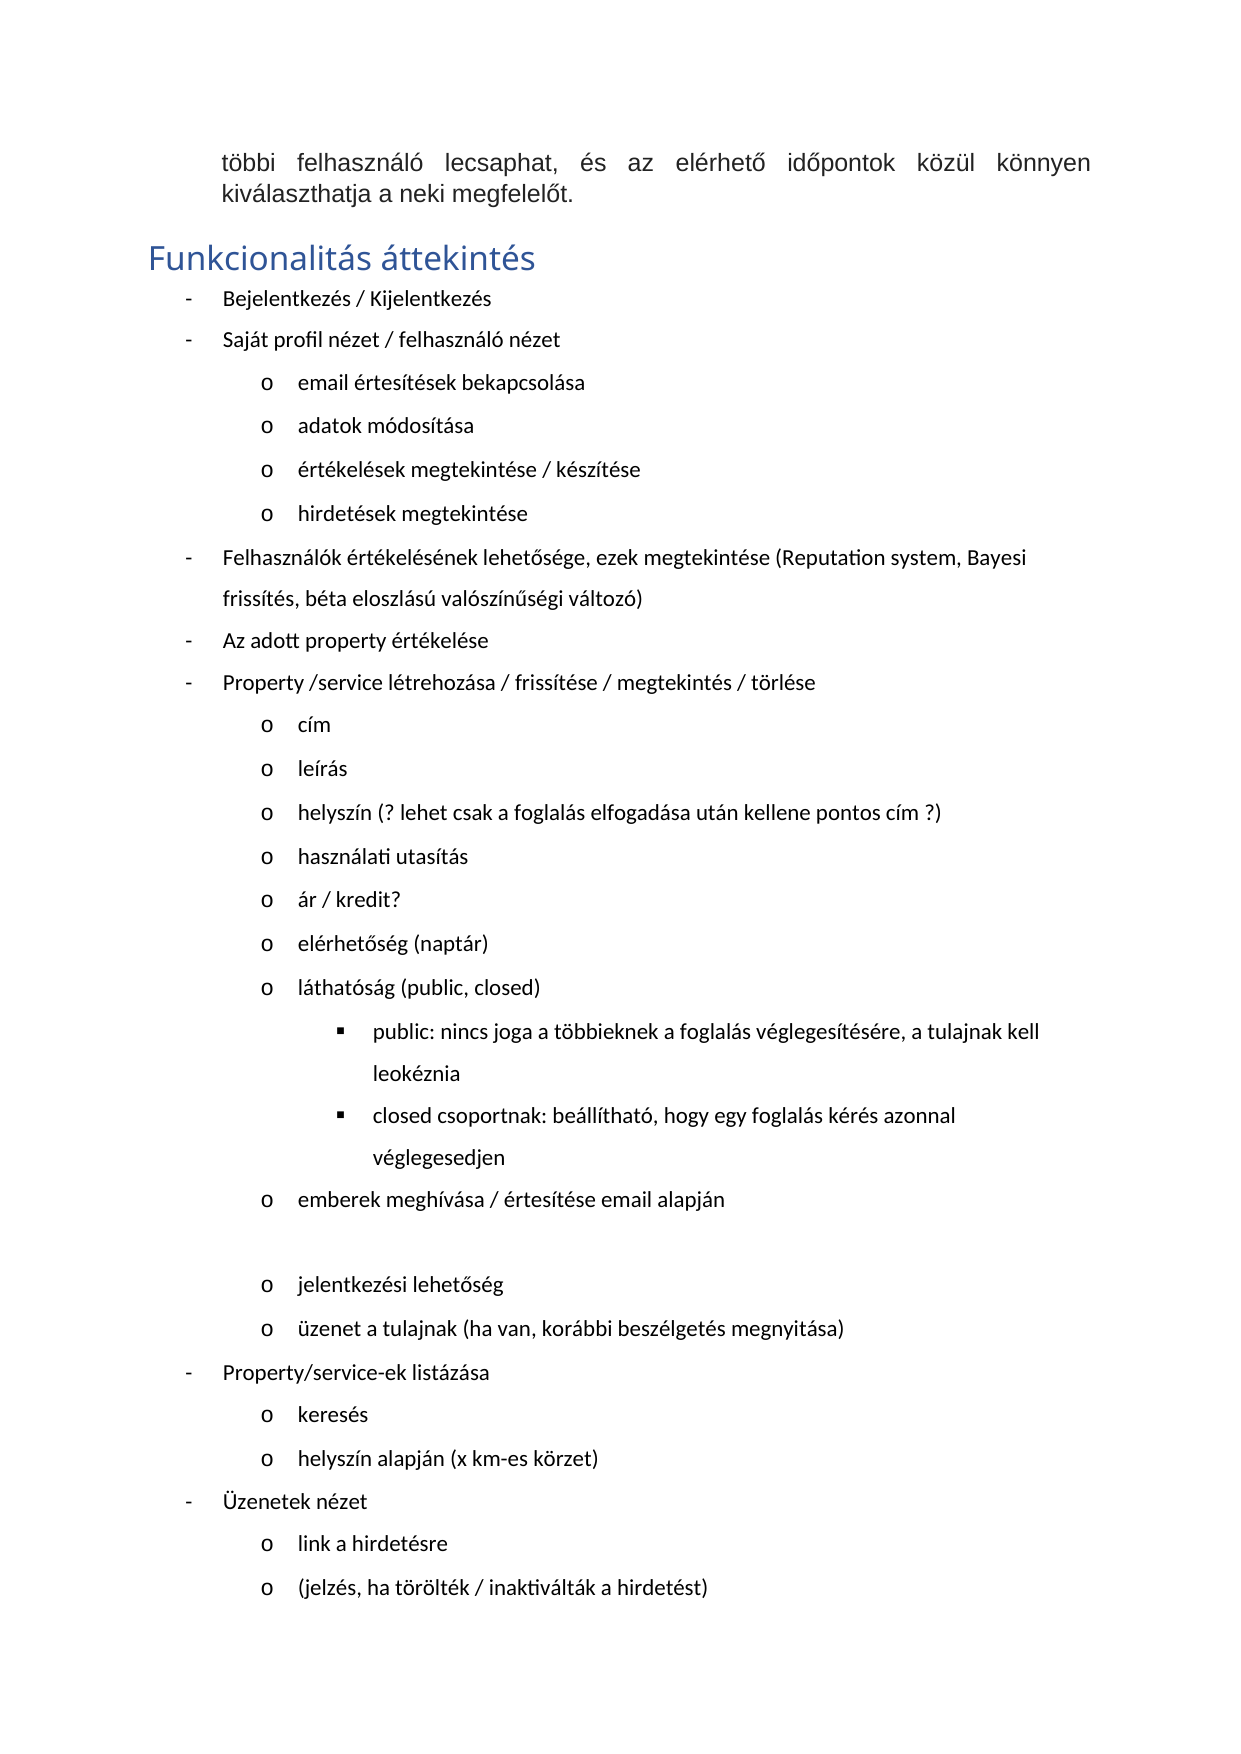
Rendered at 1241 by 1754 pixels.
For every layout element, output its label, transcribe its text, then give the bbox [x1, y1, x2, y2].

list Property /service létrehozása / frissítése / megtekintés / törlése [185, 668, 1093, 697]
list keresés [260, 1400, 1093, 1429]
list hirdetések megtekintése [260, 499, 1093, 528]
list elérhetőség (naptár) [260, 929, 1093, 958]
list jelentkezési lehetőség [260, 1270, 1093, 1299]
list public: nincs joga a többieknek a foglalás véglegesítésére, a tulajnak kell leokéznia [335, 1017, 1093, 1087]
list adatok módosítása [260, 411, 1093, 441]
list (jelzés, ha törölték / inaktiválták a hirdetést) [260, 1573, 1093, 1602]
subtitle Funkcionalitás áttekintés [148, 235, 1093, 280]
list értékelések megtekintése / készítése [260, 455, 1093, 484]
list Saját profil nézet / felhasználó nézet [185, 326, 1093, 354]
list helyszín alapján (x km-es körzet) [260, 1444, 1093, 1473]
list link a hirdetésre [260, 1529, 1093, 1558]
list üzenet a tulajnak (ha van, korábbi beszélgetés megnyitása) [260, 1314, 1093, 1343]
list closed csoportnak: beállítható, hogy egy foglalás kérés azonnal véglegesedjen [335, 1101, 1093, 1171]
list használati utasítás [260, 842, 1093, 871]
list emberek meghívása / értesítése email alapján [260, 1185, 1093, 1214]
list ár / kredit? [260, 886, 1093, 915]
list cím [260, 711, 1093, 740]
list leírás [260, 754, 1093, 783]
list láthatóság (public, closed) [260, 973, 1093, 1002]
list Bejelentkezés / Kijelentkezés [185, 284, 1093, 312]
list helyszín (? lehet csak a foglalás elfogadása után kellene pontos cím ?) [260, 798, 1093, 827]
list Felhasználók értékelésének lehetősége, ezek megtekintése (Reputation system, Bayesi frissítés, béta eloszlású valószínűségi változó) [185, 543, 1093, 613]
list Az adott property értékelése [185, 627, 1093, 654]
list email értesítések bekapcsolása [260, 368, 1093, 397]
list Üzenetek nézet [185, 1487, 1093, 1515]
list Property/service-ek listázása [185, 1358, 1093, 1386]
